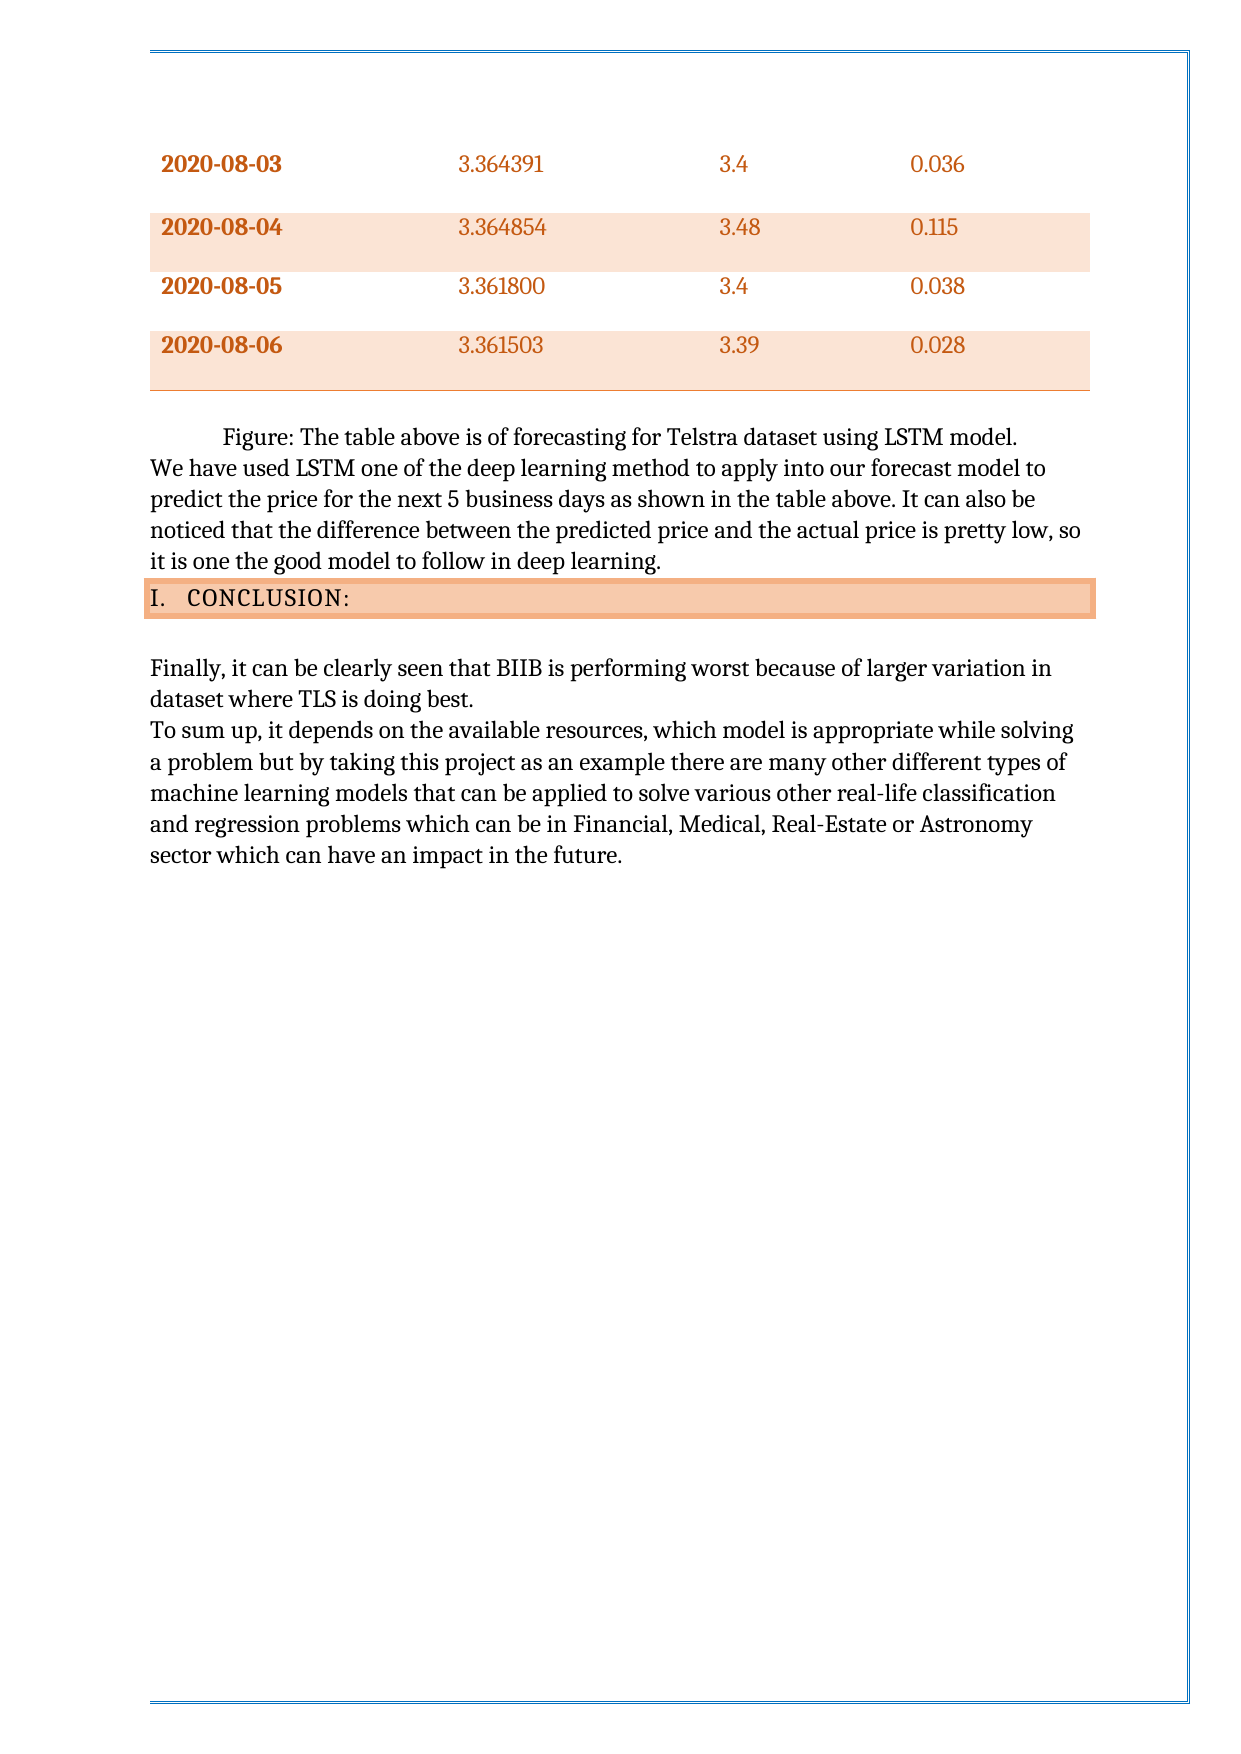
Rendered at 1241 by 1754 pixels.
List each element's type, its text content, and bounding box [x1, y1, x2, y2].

table_cell 3.39 [708, 331, 899, 390]
text Figure: The table above is of forecasting for Telstra dataset using LSTM model. [150, 422, 1090, 451]
table_cell 2020-08-06 [150, 331, 447, 390]
table_cell 0.028 [899, 331, 1090, 390]
table_cell 0.036 [899, 150, 1090, 213]
table_cell 3.4 [708, 150, 899, 213]
table_cell 2020-08-05 [150, 272, 447, 331]
table_cell 3.361503 [447, 331, 708, 390]
text Finally, it can be clearly seen that BIIB is performing worst because of larger variation in dataset where TLS is doing best. [150, 654, 1090, 714]
table_cell 2020-08-04 [150, 213, 447, 272]
table_cell 3.48 [708, 213, 899, 272]
table_cell 3.4 [708, 272, 899, 331]
subtitle CONCLUSION: [150, 584, 1090, 613]
text To sum up, it depends on the available resources, which model is appropriate while solving a problem but by taking this project as an example there are many other different types of machine learning models that can be applied to solve various other real-life classification and regression problems which can be in Financial, Medical, Real-Estate or Astronomy sector which can have an impact in the future. [150, 716, 1090, 869]
table_cell 0.038 [899, 272, 1090, 331]
table_cell 3.364854 [447, 213, 708, 272]
text We have used LSTM one of the deep learning method to apply into our forecast model to predict the price for the next 5 business days as shown in the table above. It can also be noticed that the difference between the predicted price and the actual price is pretty low, so it is one the good model to follow in deep learning. [150, 453, 1090, 575]
table_cell 3.361800 [447, 272, 708, 331]
table_cell 2020-08-03 [150, 150, 447, 213]
table_cell 0.115 [899, 213, 1090, 272]
table_cell 3.364391 [447, 150, 708, 213]
